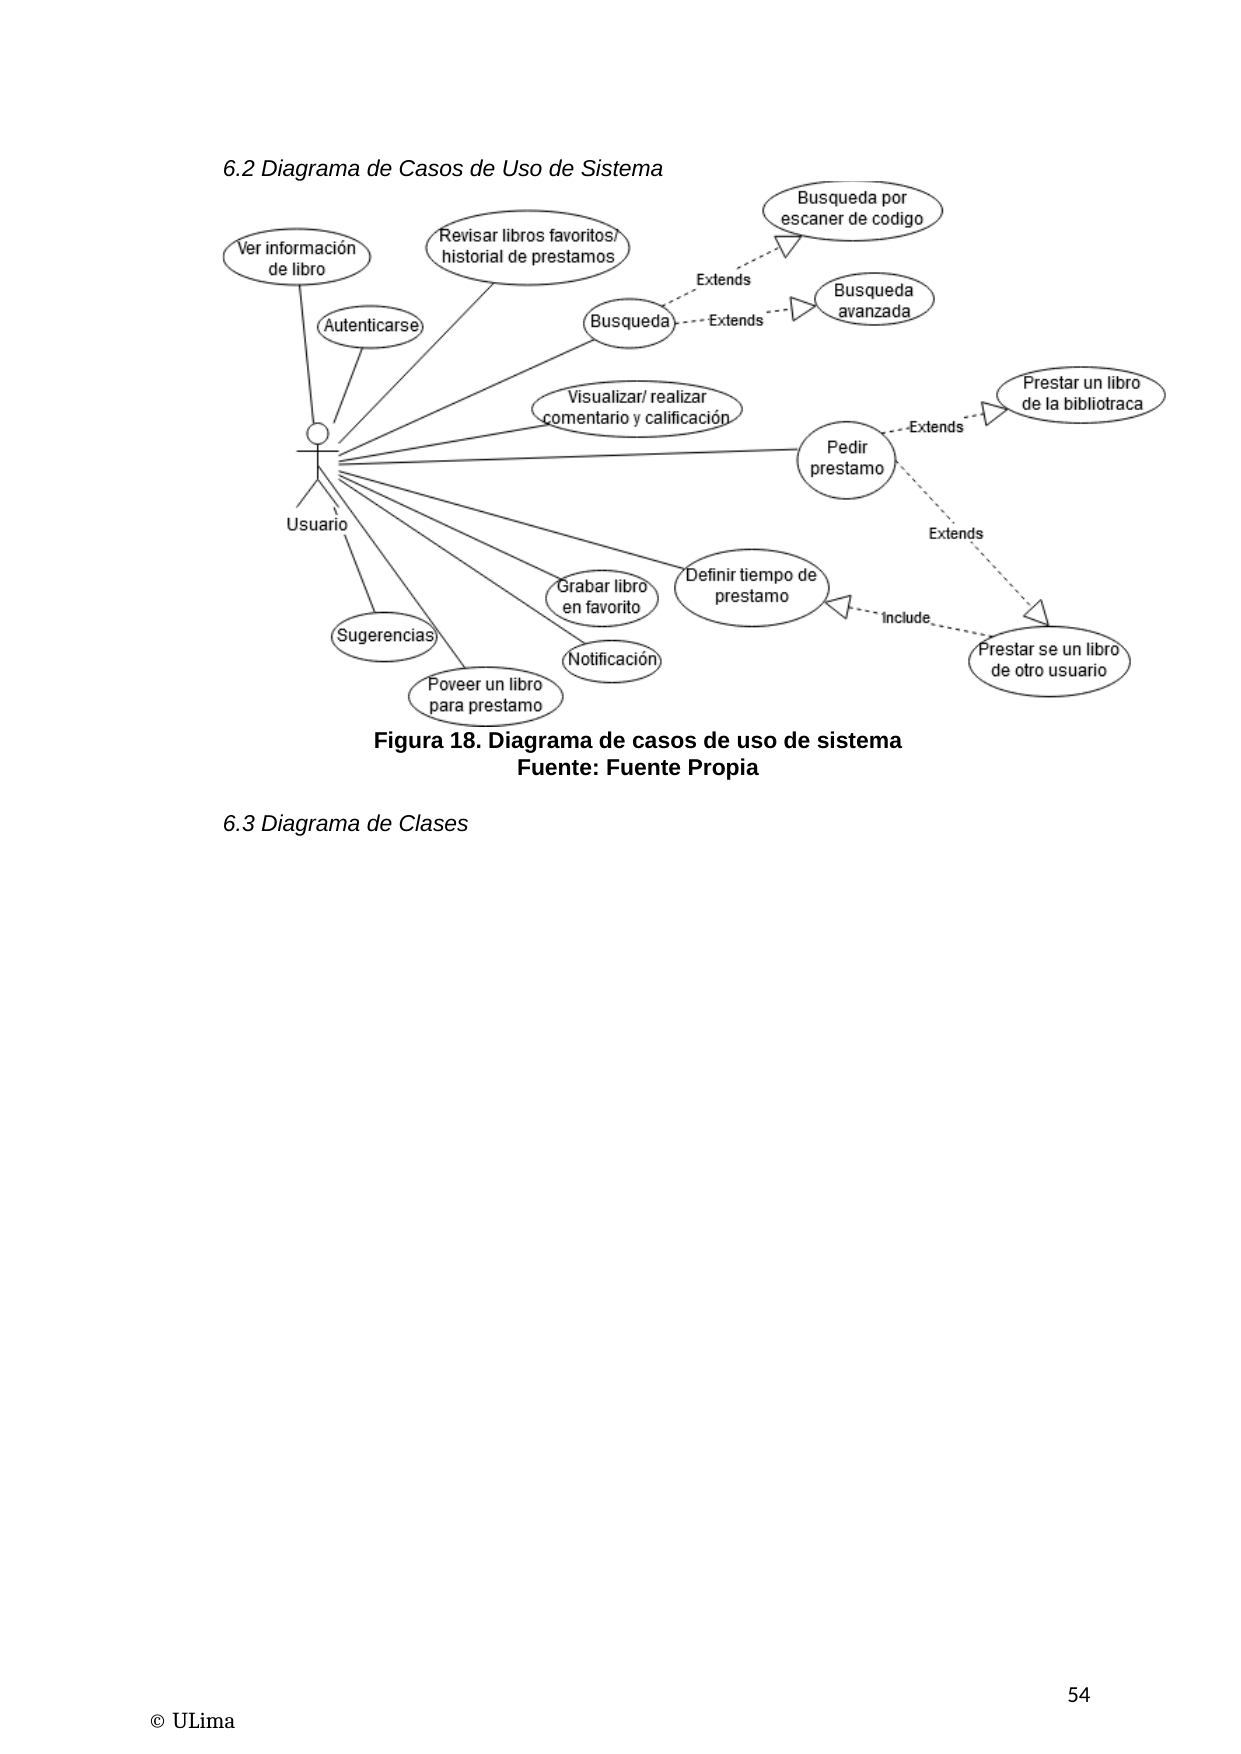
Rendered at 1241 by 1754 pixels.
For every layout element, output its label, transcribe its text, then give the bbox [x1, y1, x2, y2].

text 6.2 Diagrama de Casos de Uso de Sistema [223, 154, 1090, 181]
text Figura 18. Diagrama de casos de uso de sistema Fuente: Fuente Propia [185, 727, 1090, 781]
picture [222, 181, 1166, 727]
text 6.3 Diagrama de Clases [223, 809, 1090, 836]
